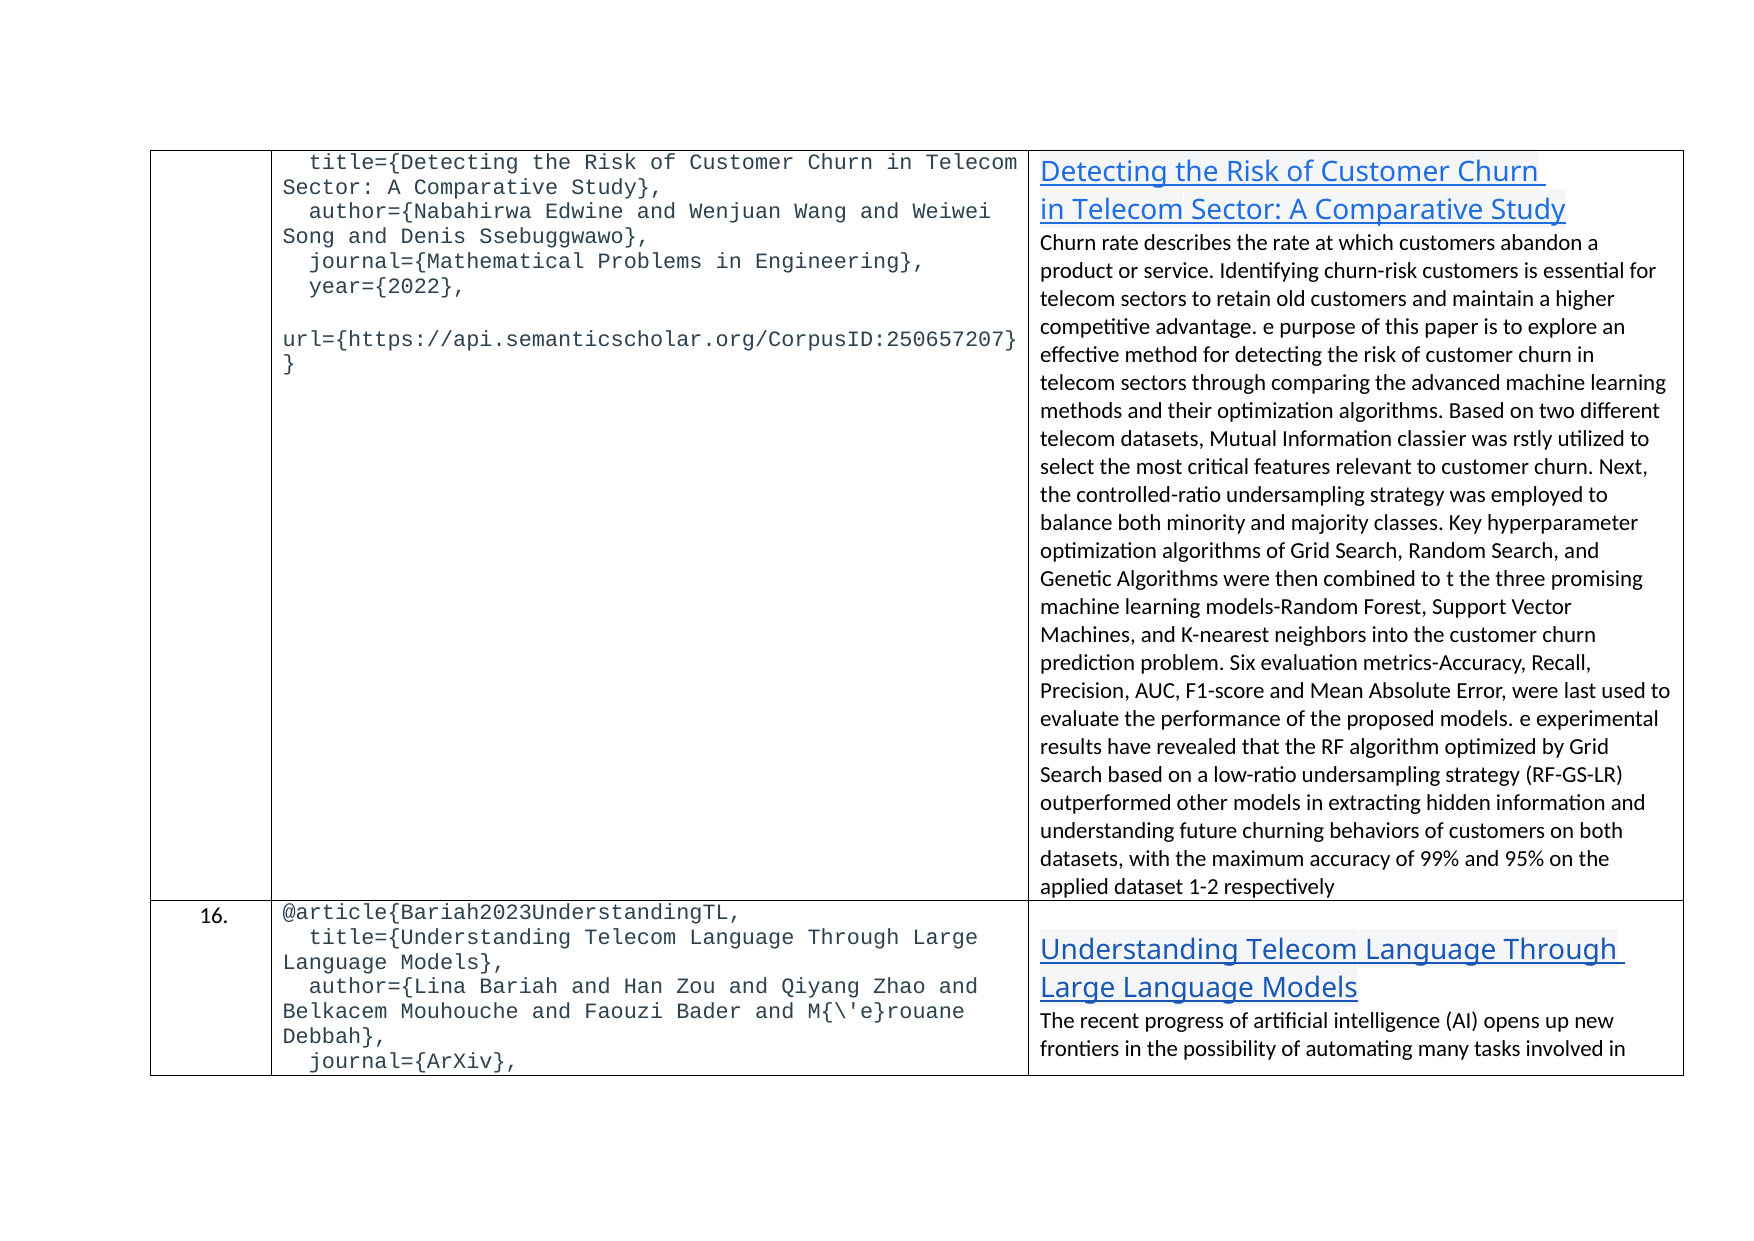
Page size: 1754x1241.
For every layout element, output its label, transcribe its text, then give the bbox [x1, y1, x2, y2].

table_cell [1029, 901, 1683, 1075]
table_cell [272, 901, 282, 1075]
table_cell [151, 901, 271, 1075]
table_cell [151, 151, 271, 900]
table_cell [272, 151, 1028, 900]
